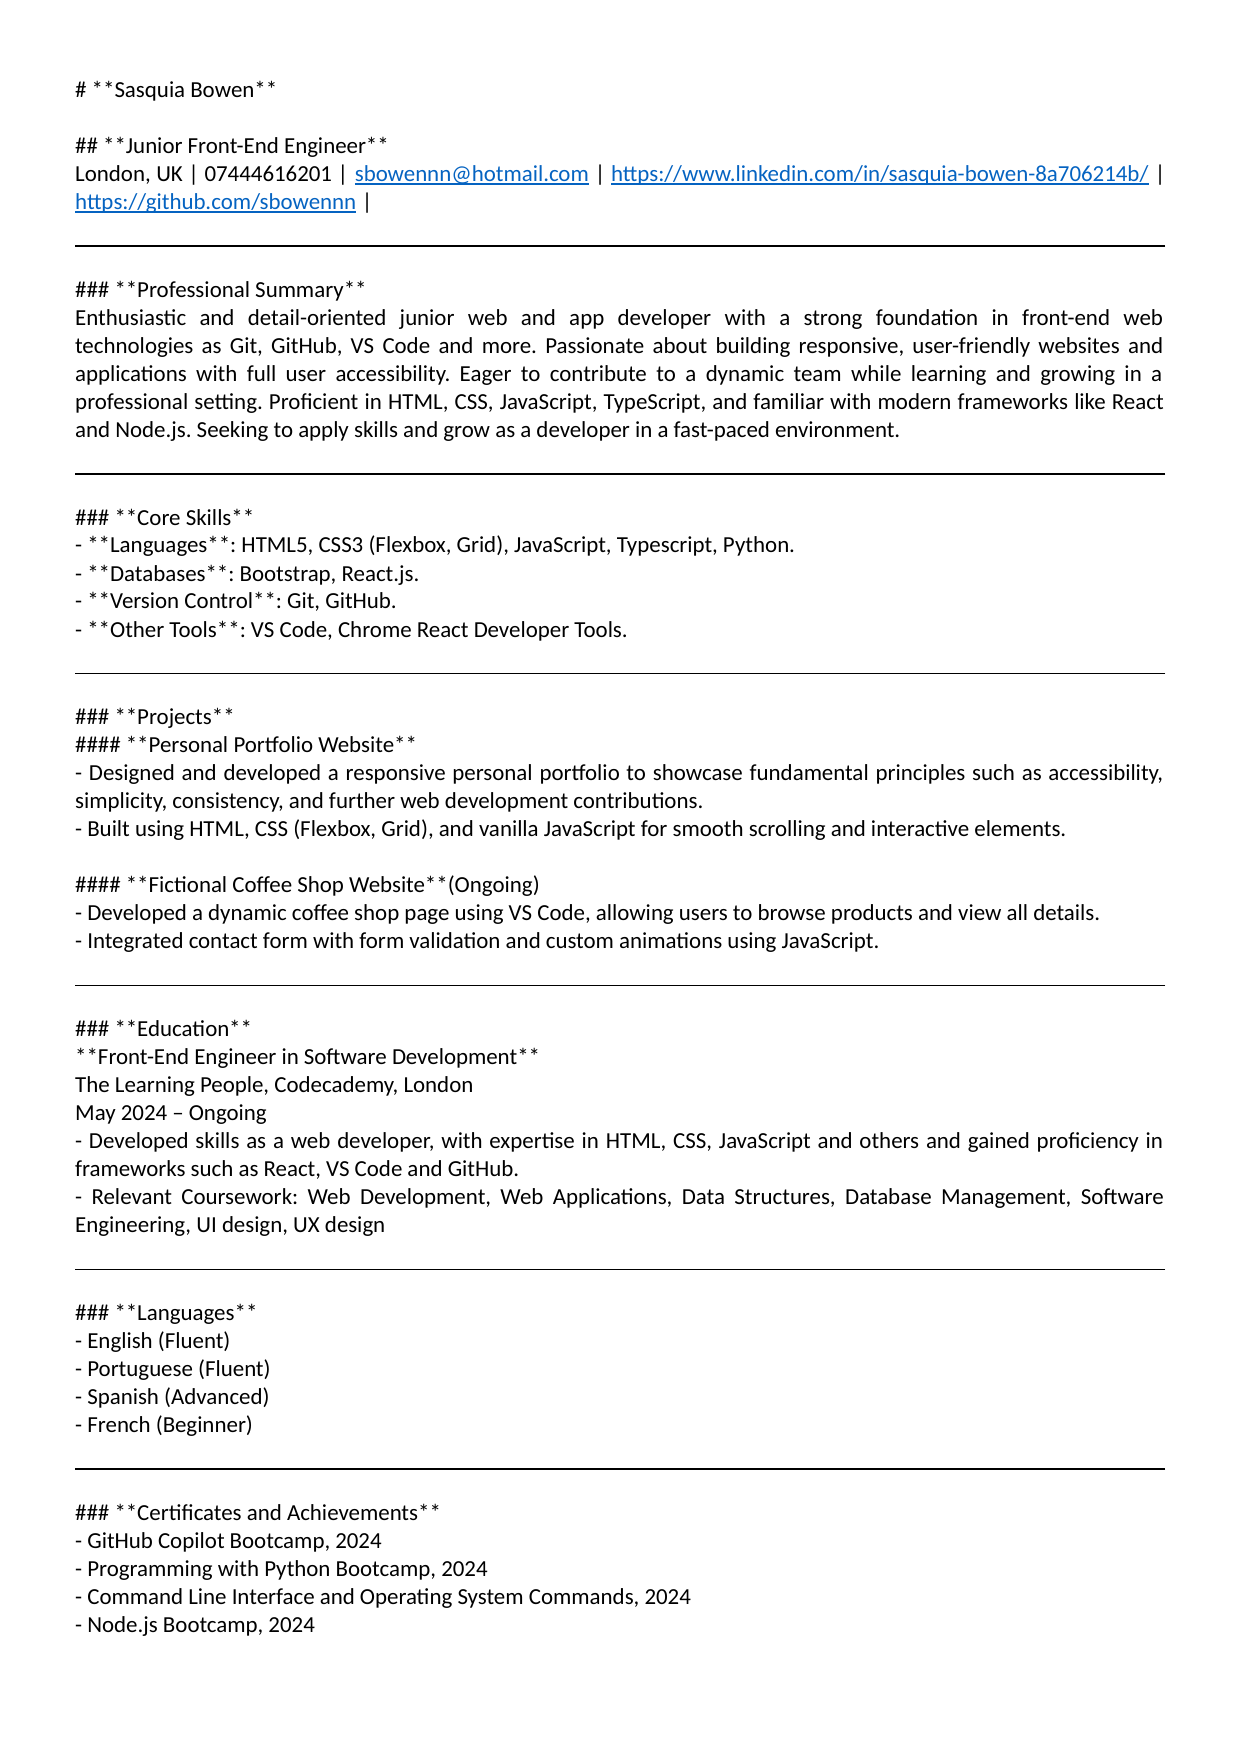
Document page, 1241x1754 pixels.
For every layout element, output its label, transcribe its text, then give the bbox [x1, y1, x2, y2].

text London, UK | 07444616201 | sbowennn@hotmail.com | https://www.linkedin.com/in/sasquia-bowen-8a706214b/ | https://github.com/sbowennn | [75, 159, 1165, 215]
text ### **Projects** [75, 702, 1165, 730]
text ### **Core Skills** [75, 503, 1165, 531]
text - Programming with Python Bootcamp, 2024 [75, 1554, 1165, 1582]
text - Spanish (Advanced) [75, 1382, 1165, 1410]
text ### **Professional Summary** [75, 275, 1165, 303]
text - **Other Tools**: VS Code, Chrome React Developer Tools. [75, 615, 1165, 643]
text - English (Fluent) [75, 1326, 1165, 1354]
text The Learning People, Codecademy, London [75, 1070, 1165, 1098]
text ## **Junior Front-End Engineer** [75, 131, 1165, 159]
text - GitHub Copilot Bootcamp, 2024 [75, 1526, 1165, 1554]
text - Integrated contact form with form validation and custom animations using JavaScript. [75, 927, 1165, 954]
text - Built using HTML, CSS (Flexbox, Grid), and vanilla JavaScript for smooth scrolling and interactive elements. [75, 814, 1165, 842]
text ### **Certificates and Achievements** [75, 1498, 1165, 1526]
text - Portuguese (Fluent) [75, 1354, 1165, 1382]
text May 2024 – Ongoing [75, 1098, 1165, 1126]
text - **Languages**: HTML5, CSS3 (Flexbox, Grid), JavaScript, Typescript, Python. [75, 531, 1165, 559]
text - Command Line Interface and Operating System Commands, 2024 [75, 1582, 1165, 1610]
text - Relevant Coursework: Web Development, Web Applications, Data Structures, Database Management, Software Engineering, UI design, UX design [75, 1182, 1165, 1238]
text #### **Personal Portfolio Website** [75, 730, 1165, 758]
text #### **Fictional Coffee Shop Website**(Ongoing) [75, 871, 1165, 898]
text **Front-End Engineer in Software Development** [75, 1042, 1165, 1070]
text # **Sasquia Bowen** [75, 75, 1165, 103]
text - **Databases**: Bootstrap, React.js. [75, 559, 1165, 587]
text - Node.js Bootcamp, 2024 [75, 1610, 1165, 1638]
text - French (Beginner) [75, 1410, 1165, 1438]
text ### **Languages** [75, 1298, 1165, 1326]
text - Developed a dynamic coffee shop page using VS Code, allowing users to browse products and view all details. [75, 898, 1165, 927]
text - Developed skills as a web developer, with expertise in HTML, CSS, JavaScript and others and gained proficiency in frameworks such as React, VS Code and GitHub. [75, 1126, 1165, 1182]
text - **Version Control**: Git, GitHub. [75, 587, 1165, 615]
text ### **Education** [75, 1014, 1165, 1042]
text Enthusiastic and detail-oriented junior web and app developer with a strong foundation in front-end web technologies as Git, GitHub, VS Code and more. Passionate about building responsive, user-friendly websites and applications with full user accessibility. Eager to contribute to a dynamic team while learning and growing in a professional setting. Proficient in HTML, CSS, JavaScript, TypeScript, and familiar with modern frameworks like React and Node.js. Seeking to apply skills and grow as a developer in a fast-paced environment. [75, 303, 1165, 443]
text - Designed and developed a responsive personal portfolio to showcase fundamental principles such as accessibility, simplicity, consistency, and further web development contributions. [75, 758, 1165, 814]
